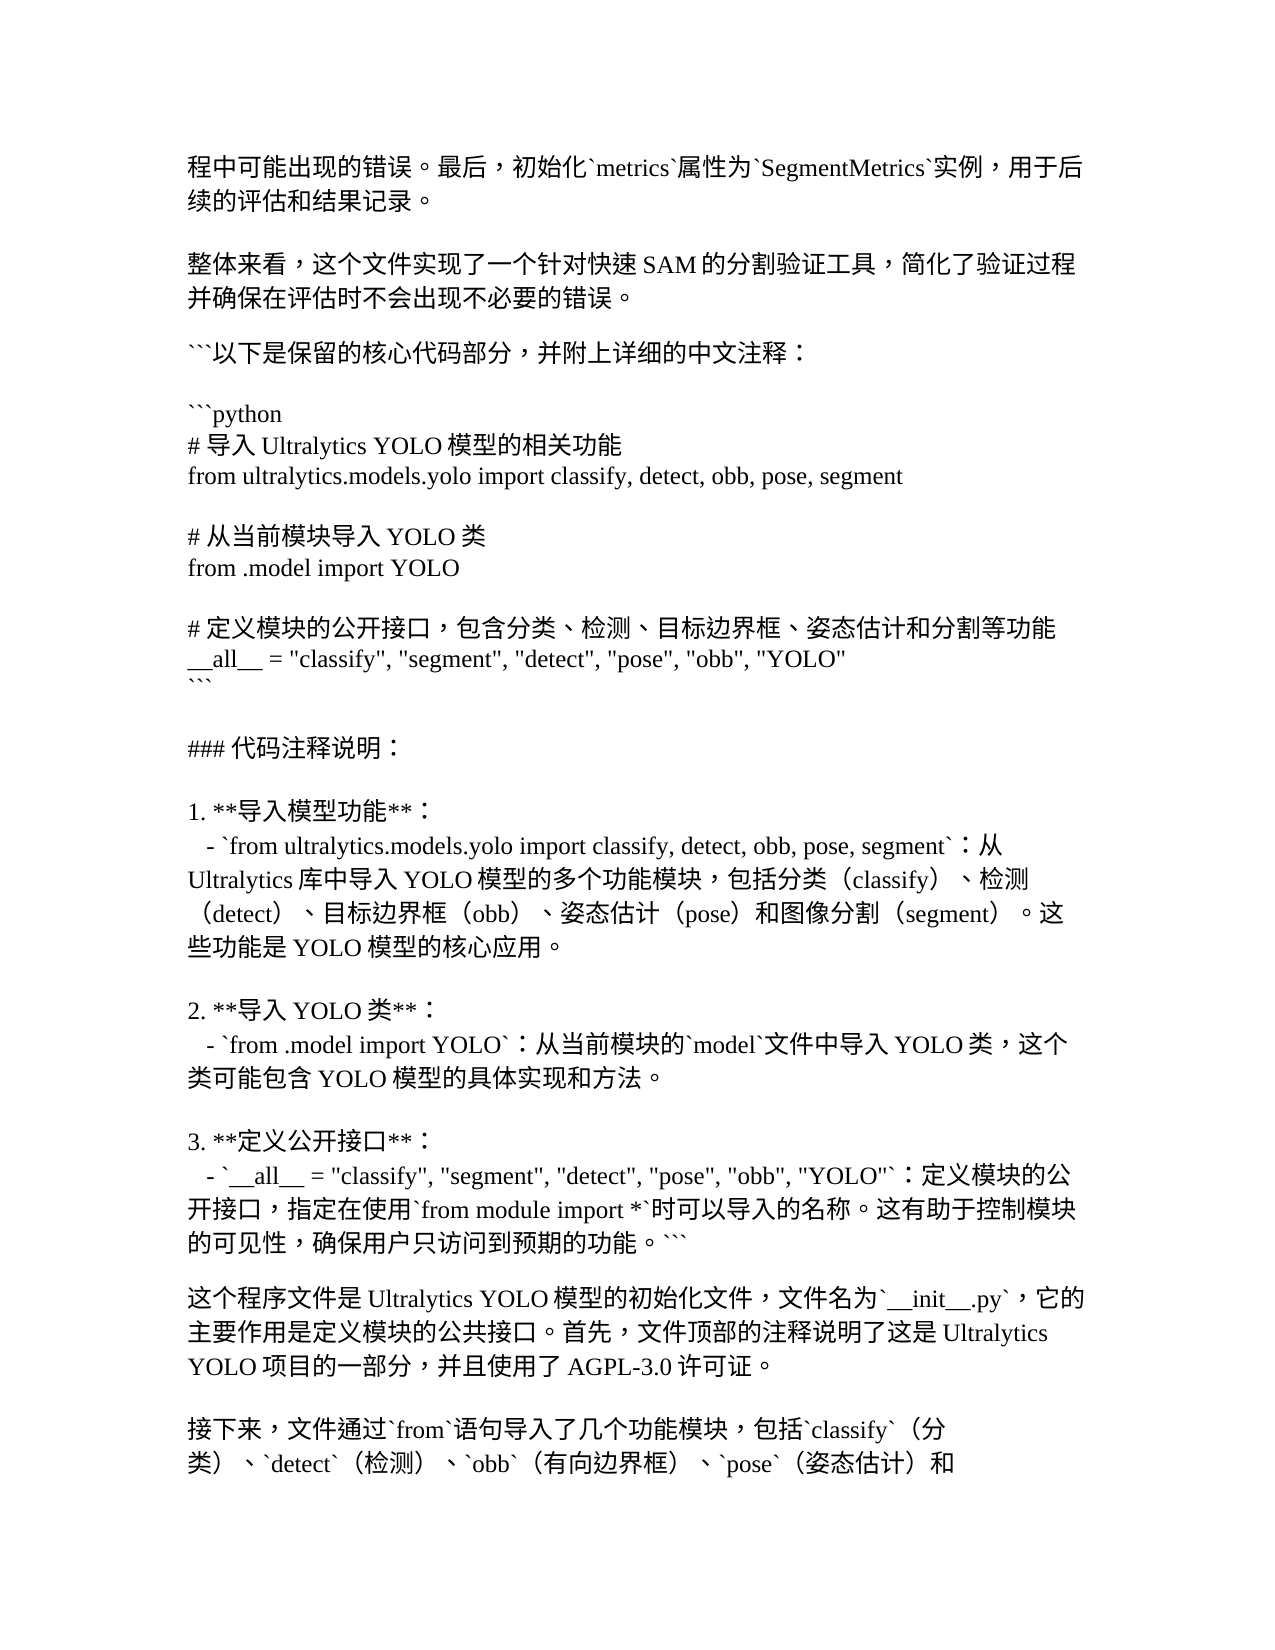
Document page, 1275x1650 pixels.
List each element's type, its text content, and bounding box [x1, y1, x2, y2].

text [187, 150, 1087, 315]
text ```以下是保留的核心代码部分，并附上详细的中文注释： ```python # 导入Ultralytics YOLO模型的相关功能 from ultralytics.models.yolo import classify, detect, obb, pose, segment # 从当前模块导入YOLO类 from .model import YOLO # 定义模块的公开接口，包含分类、检测、目标边界框、姿态估计和分割等功能 __all__ = "classify", "segment", "detect", "pose", "obb", "YOLO" ``` ### 代码注释说明： 1. **导入模型功能**： - `from ultralytics.models.yolo import classify, detect, obb, pose, segment`：从Ultralytics库中导入YOLO模型的多个功能模块，包括分类（classify）、检测（detect）、目标边界框（obb）、姿态估计（pose）和图像分割（segment）。这些功能是YOLO模型的核心应用。 2. **导入YOLO类**： - `from .model import YOLO`：从当前模块的`model`文件中导入YOLO类，这个类可能包含YOLO模型的具体实现和方法。 3. **定义公开接口**： - `__all__ = "classify", "segment", "detect", "pose", "obb", "YOLO"`：定义模块的公开接口，指定在使用`from module import *`时可以导入的名称。这有助于控制模块的可见性，确保用户只访问到预期的功能。``` [187, 336, 1087, 1260]
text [187, 1281, 1087, 1480]
